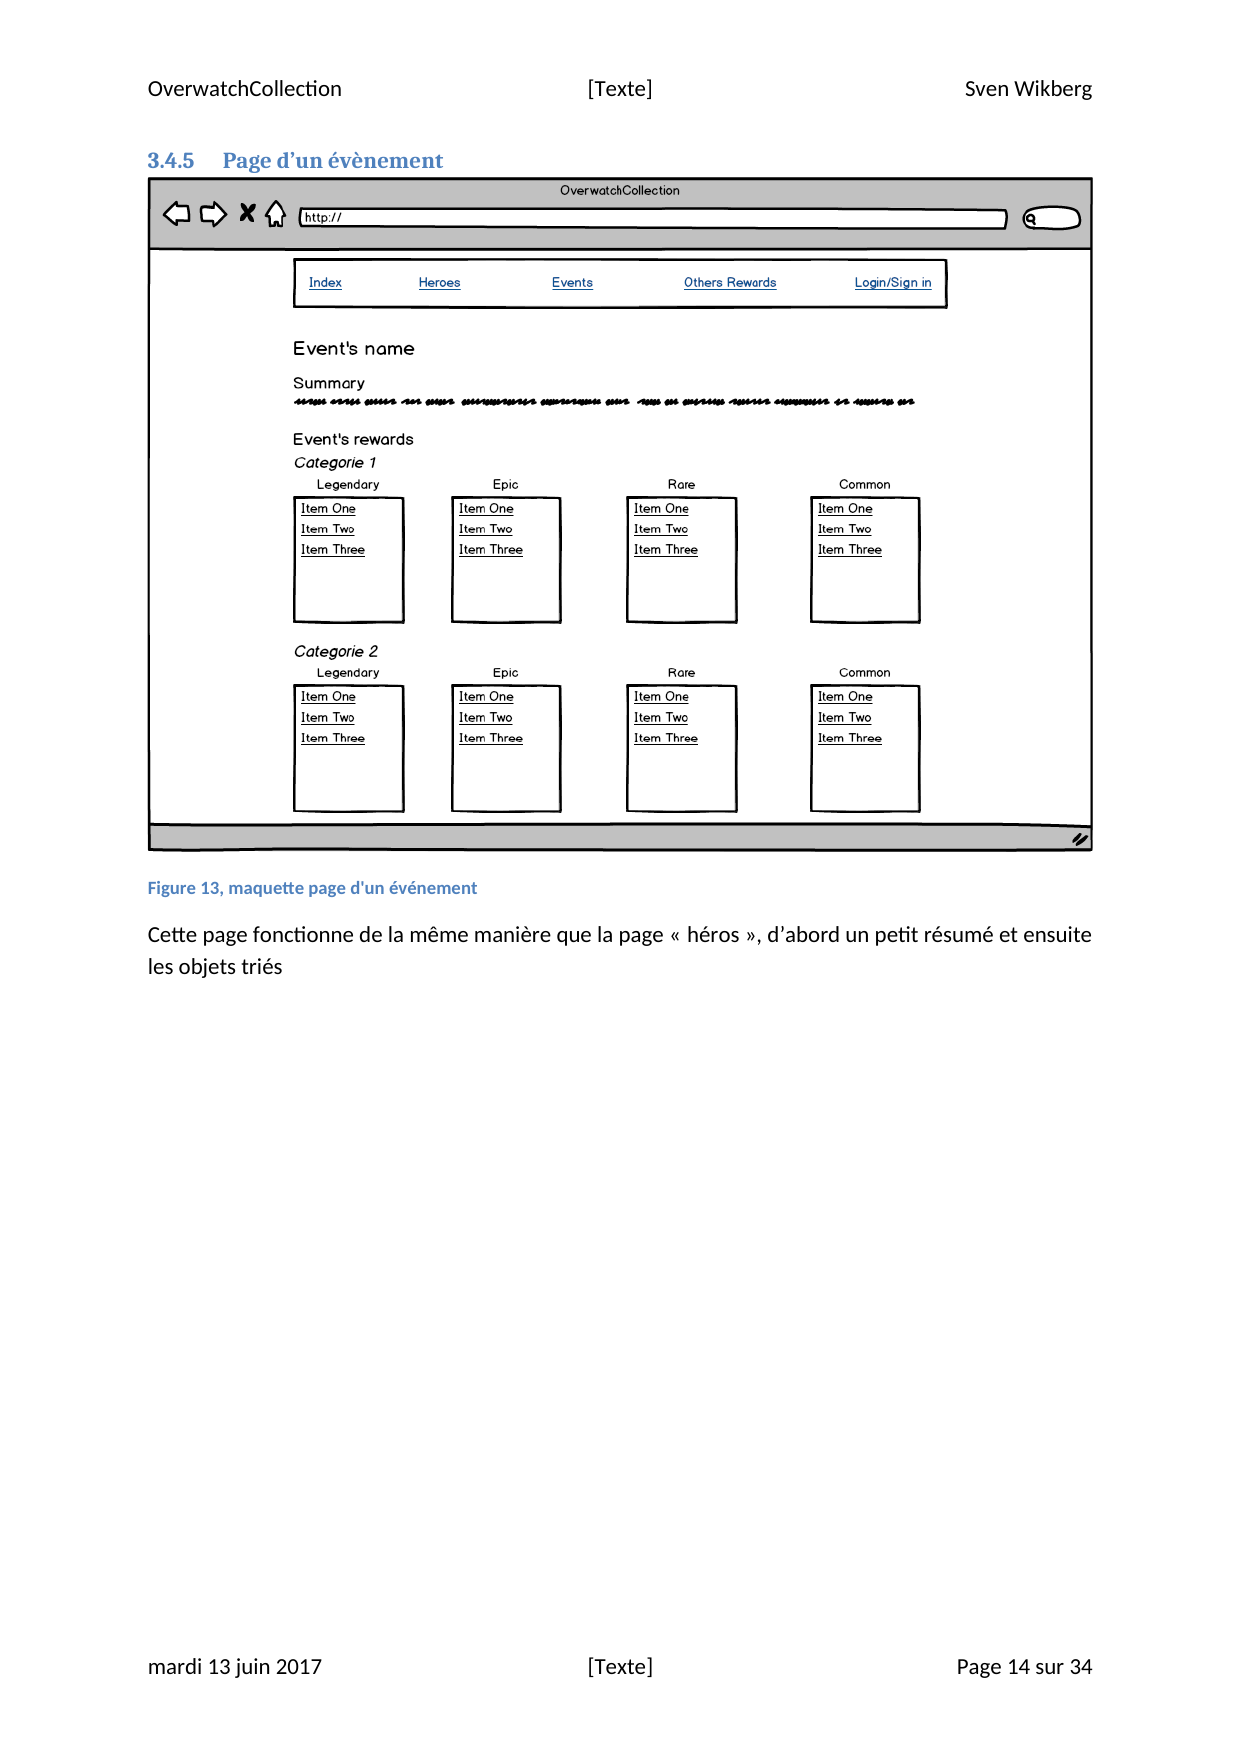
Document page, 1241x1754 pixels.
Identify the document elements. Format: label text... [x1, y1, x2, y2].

subtitle Page d’un évènement [148, 148, 1093, 174]
text Figure 13, maquette page d'un événement [148, 876, 1093, 899]
text Cette page fonctionne de la même manière que la page « héros », d’abord un petit résumé et ensuite les objets triés [148, 920, 1093, 980]
picture [147, 177, 1093, 852]
